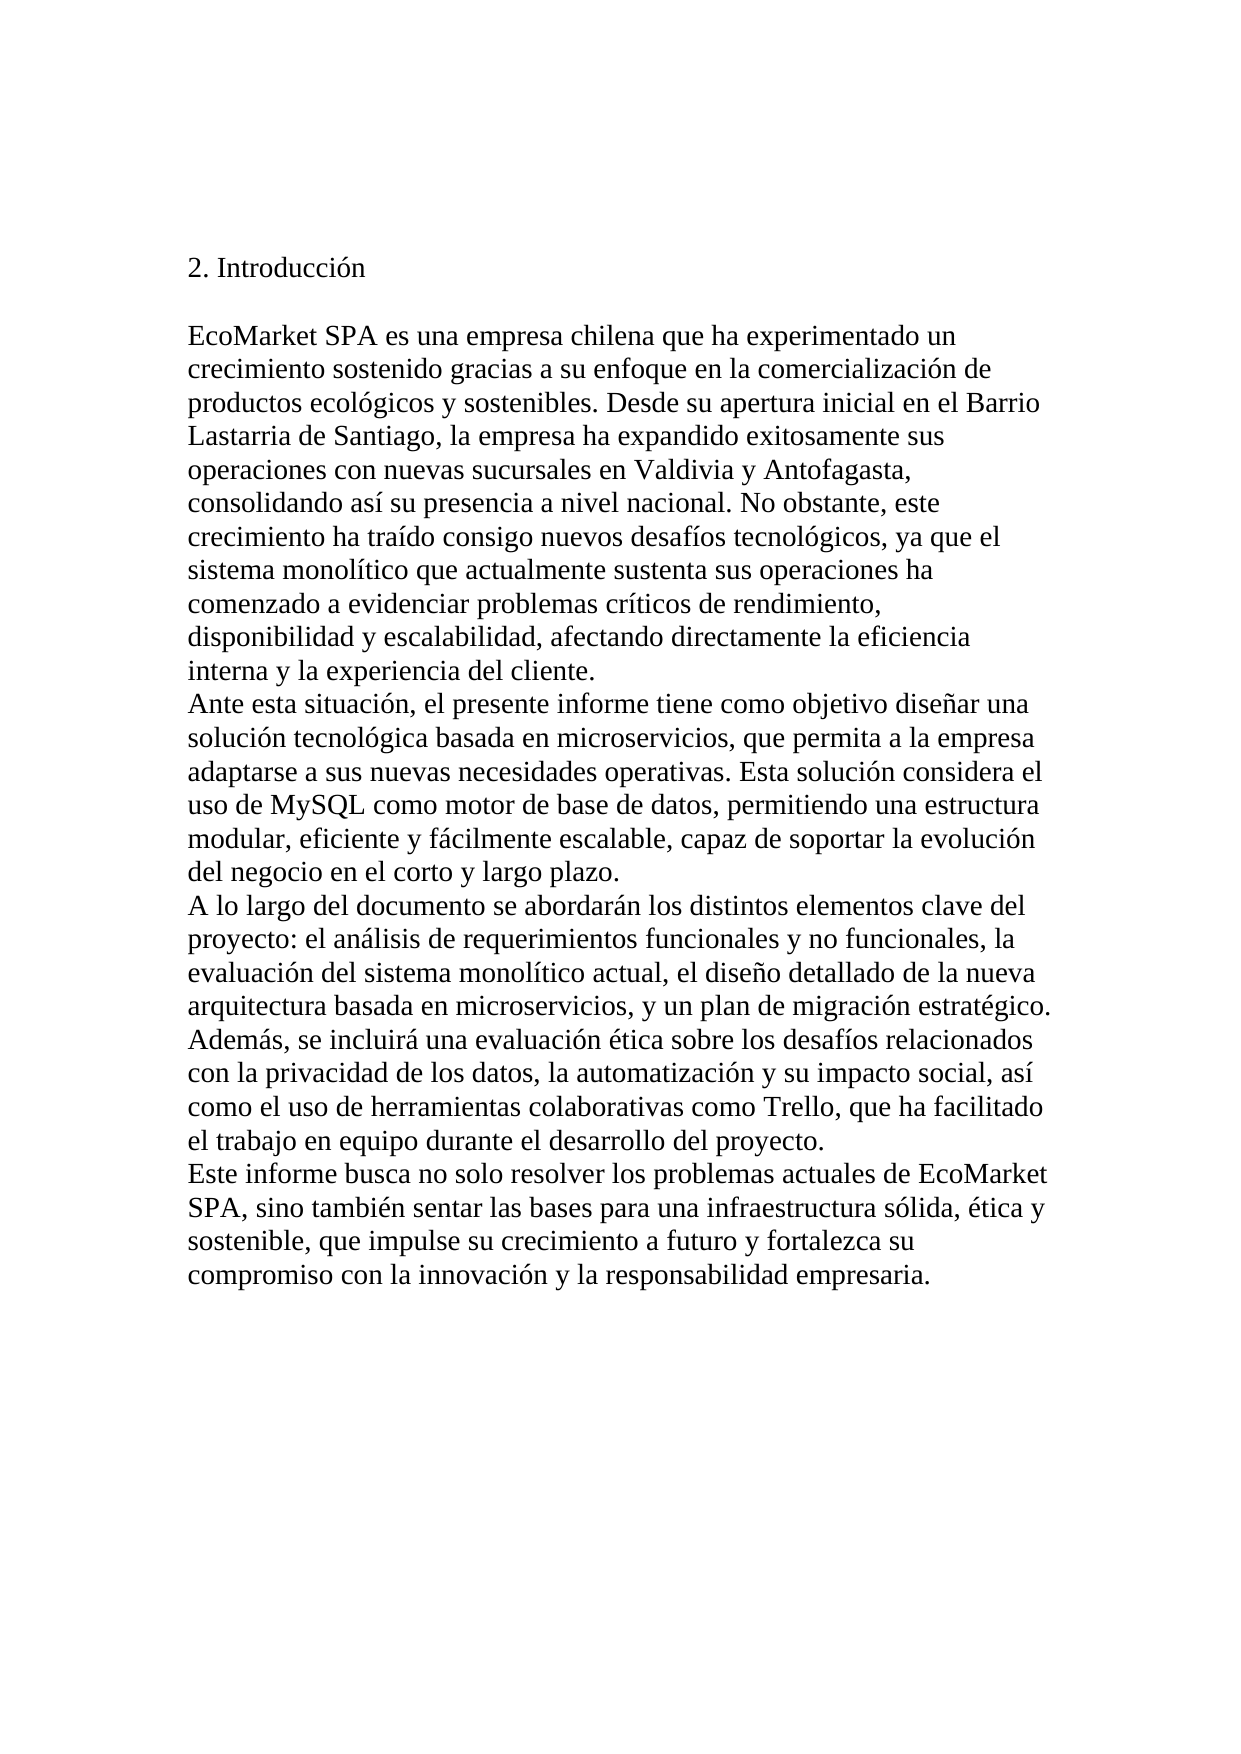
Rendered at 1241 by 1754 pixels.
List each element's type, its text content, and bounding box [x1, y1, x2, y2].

list EcoMarket SPA es una empresa chilena que ha experimentado un crecimiento sostenido gracias a su enfoque en la comercialización de productos ecológicos y sostenibles. Desde su apertura inicial en el Barrio Lastarria de Santiago, la empresa ha expandido exitosamente sus operaciones con nuevas sucursales en Valdivia y Antofagasta, consolidando así su presencia a nivel nacional. No obstante, este crecimiento ha traído consigo nuevos desafíos tecnológicos, ya que el sistema monolítico que actualmente sustenta sus operaciones ha comenzado a evidenciar problemas críticos de rendimiento, disponibilidad y escalabilidad, afectando directamente la eficiencia interna y la experiencia del cliente. [187, 318, 1053, 687]
list Introducción [187, 251, 1053, 284]
list Este informe busca no solo resolver los problemas actuales de EcoMarket SPA, sino también sentar las bases para una infraestructura sólida, ética y sostenible, que impulse su crecimiento a futuro y fortalezca su compromiso con la innovación y la responsabilidad empresaria. [187, 1156, 1053, 1290]
list Ante esta situación, el presente informe tiene como objetivo diseñar una solución tecnológica basada en microservicios, que permita a la empresa adaptarse a sus nuevas necesidades operativas. Esta solución considera el uso de MySQL como motor de base de datos, permitiendo una estructura modular, eficiente y fácilmente escalable, capaz de soportar la evolución del negocio en el corto y largo plazo. [187, 687, 1053, 888]
list A lo largo del documento se abordarán los distintos elementos clave del proyecto: el análisis de requerimientos funcionales y no funcionales, la evaluación del sistema monolítico actual, el diseño detallado de la nueva arquitectura basada en microservicios, y un plan de migración estratégico. Además, se incluirá una evaluación ética sobre los desafíos relacionados con la privacidad de los datos, la automatización y su impacto social, así como el uso de herramientas colaborativas como Trello, que ha facilitado el trabajo en equipo durante el desarrollo del proyecto. [187, 888, 1053, 1156]
